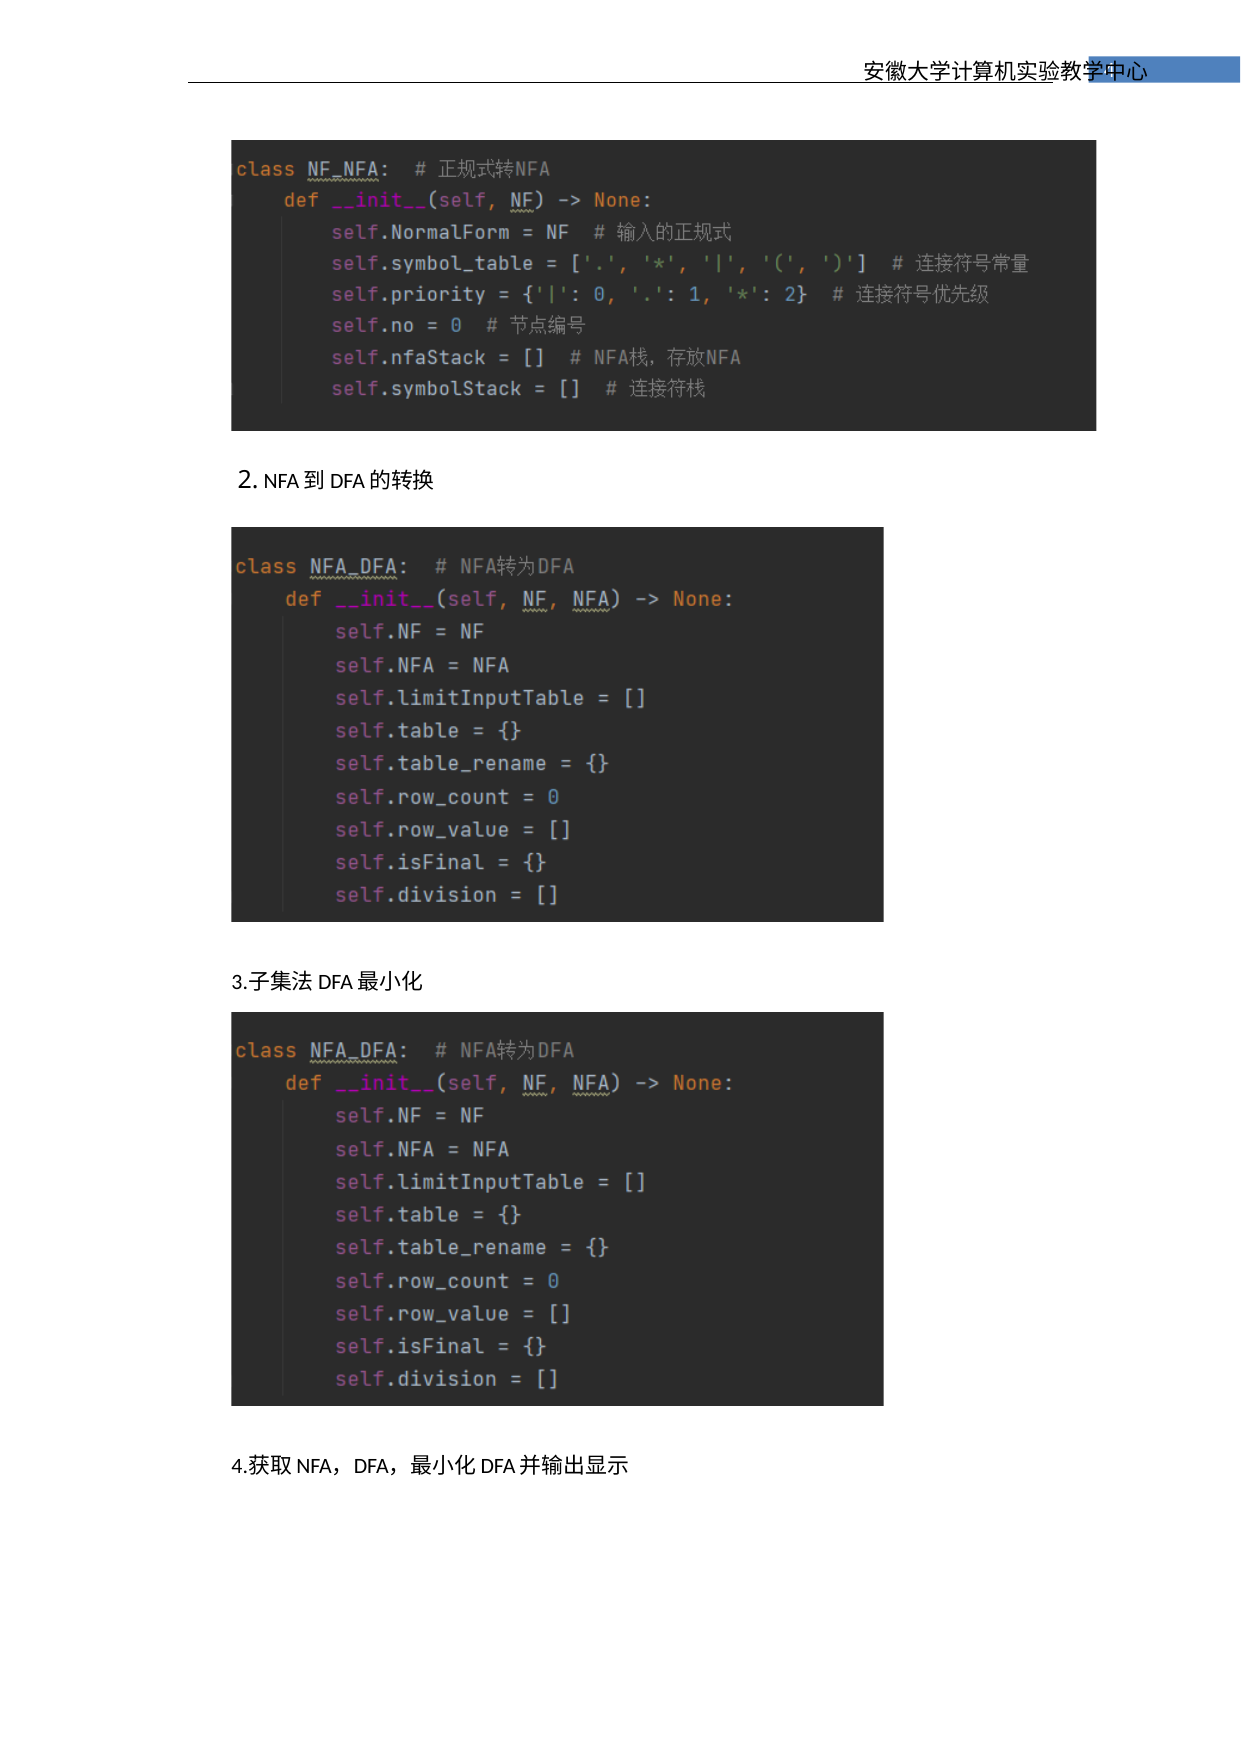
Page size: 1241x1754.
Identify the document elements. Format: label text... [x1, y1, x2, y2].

picture [231, 527, 884, 922]
text 3.子集法DFA最小化 [187, 964, 1053, 996]
text 2. NFA到DFA的转换 [187, 446, 1053, 511]
picture [231, 140, 1097, 431]
text 4.获取NFA，DFA，最小化DFA并输出显示 [187, 1448, 1053, 1480]
picture [231, 1012, 884, 1406]
